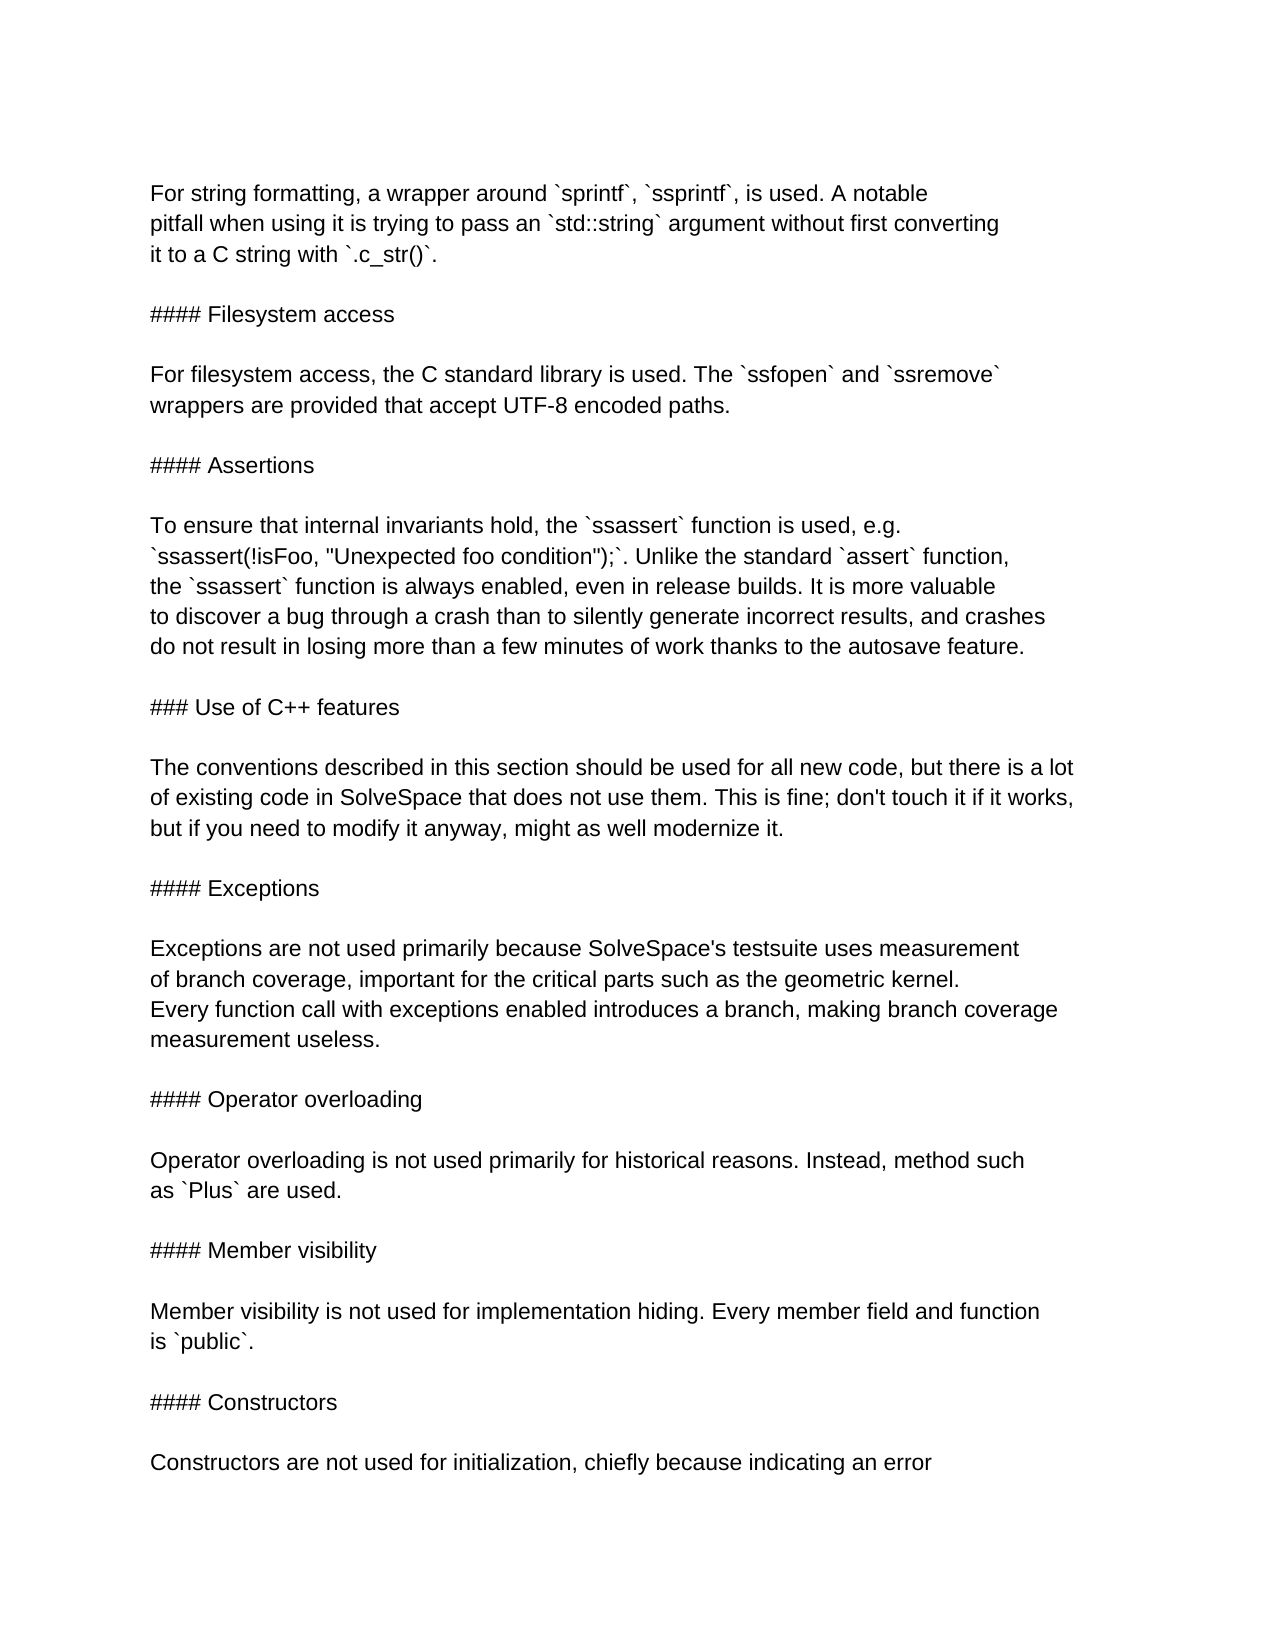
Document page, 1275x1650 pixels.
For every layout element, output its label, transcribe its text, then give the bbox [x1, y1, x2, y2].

text For filesystem access, the C standard library is used. The `ssfopen` and `ssremove` [150, 361, 1125, 388]
text For string formatting, a wrapper around `sprintf`, `ssprintf`, is used. A notable [150, 180, 1125, 207]
text Constructors are not used for initialization, chiefly because indicating an error [150, 1449, 1125, 1475]
text to discover a bug through a crash than to silently generate incorrect results, and crashes [150, 603, 1125, 629]
text To ensure that internal invariants hold, the `ssassert` function is used, e.g. [150, 512, 1125, 539]
text the `ssassert` function is always enabled, even in release builds. It is more valuable [150, 573, 1125, 599]
text of existing code in SolveSpace that does not use them. This is fine; don't touch it if it works, [150, 784, 1125, 811]
text Every function call with exceptions enabled introduces a branch, making branch coverage [150, 996, 1125, 1022]
text #### Exceptions [150, 875, 1125, 901]
text Operator overloading is not used primarily for historical reasons. Instead, method such [150, 1147, 1125, 1173]
text do not result in losing more than a few minutes of work thanks to the autosave feature. [150, 633, 1125, 660]
text The conventions described in this section should be used for all new code, but there is a lot [150, 754, 1125, 781]
text of branch coverage, important for the critical parts such as the geometric kernel. [150, 966, 1125, 992]
text #### Member visibility [150, 1237, 1125, 1264]
text #### Operator overloading [150, 1086, 1125, 1113]
text is `public`. [150, 1328, 1125, 1354]
text #### Assertions [150, 452, 1125, 478]
text it to a C string with `.c_str()`. [150, 241, 1125, 267]
text Member visibility is not used for implementation hiding. Every member field and function [150, 1298, 1125, 1324]
text Exceptions are not used primarily because SolveSpace's testsuite uses measurement [150, 935, 1125, 962]
text `ssassert(!isFoo, "Unexpected foo condition");`. Unlike the standard `assert` function, [150, 543, 1125, 569]
text as `Plus` are used. [150, 1177, 1125, 1203]
text ### Use of C++ features [150, 694, 1125, 720]
text #### Filesystem access [150, 301, 1125, 327]
text but if you need to modify it anyway, might as well modernize it. [150, 814, 1125, 841]
text wrappers are provided that accept UTF-8 encoded paths. [150, 392, 1125, 418]
text measurement useless. [150, 1026, 1125, 1052]
text #### Constructors [150, 1388, 1125, 1415]
text pitfall when using it is trying to pass an `std::string` argument without first converting [150, 210, 1125, 237]
